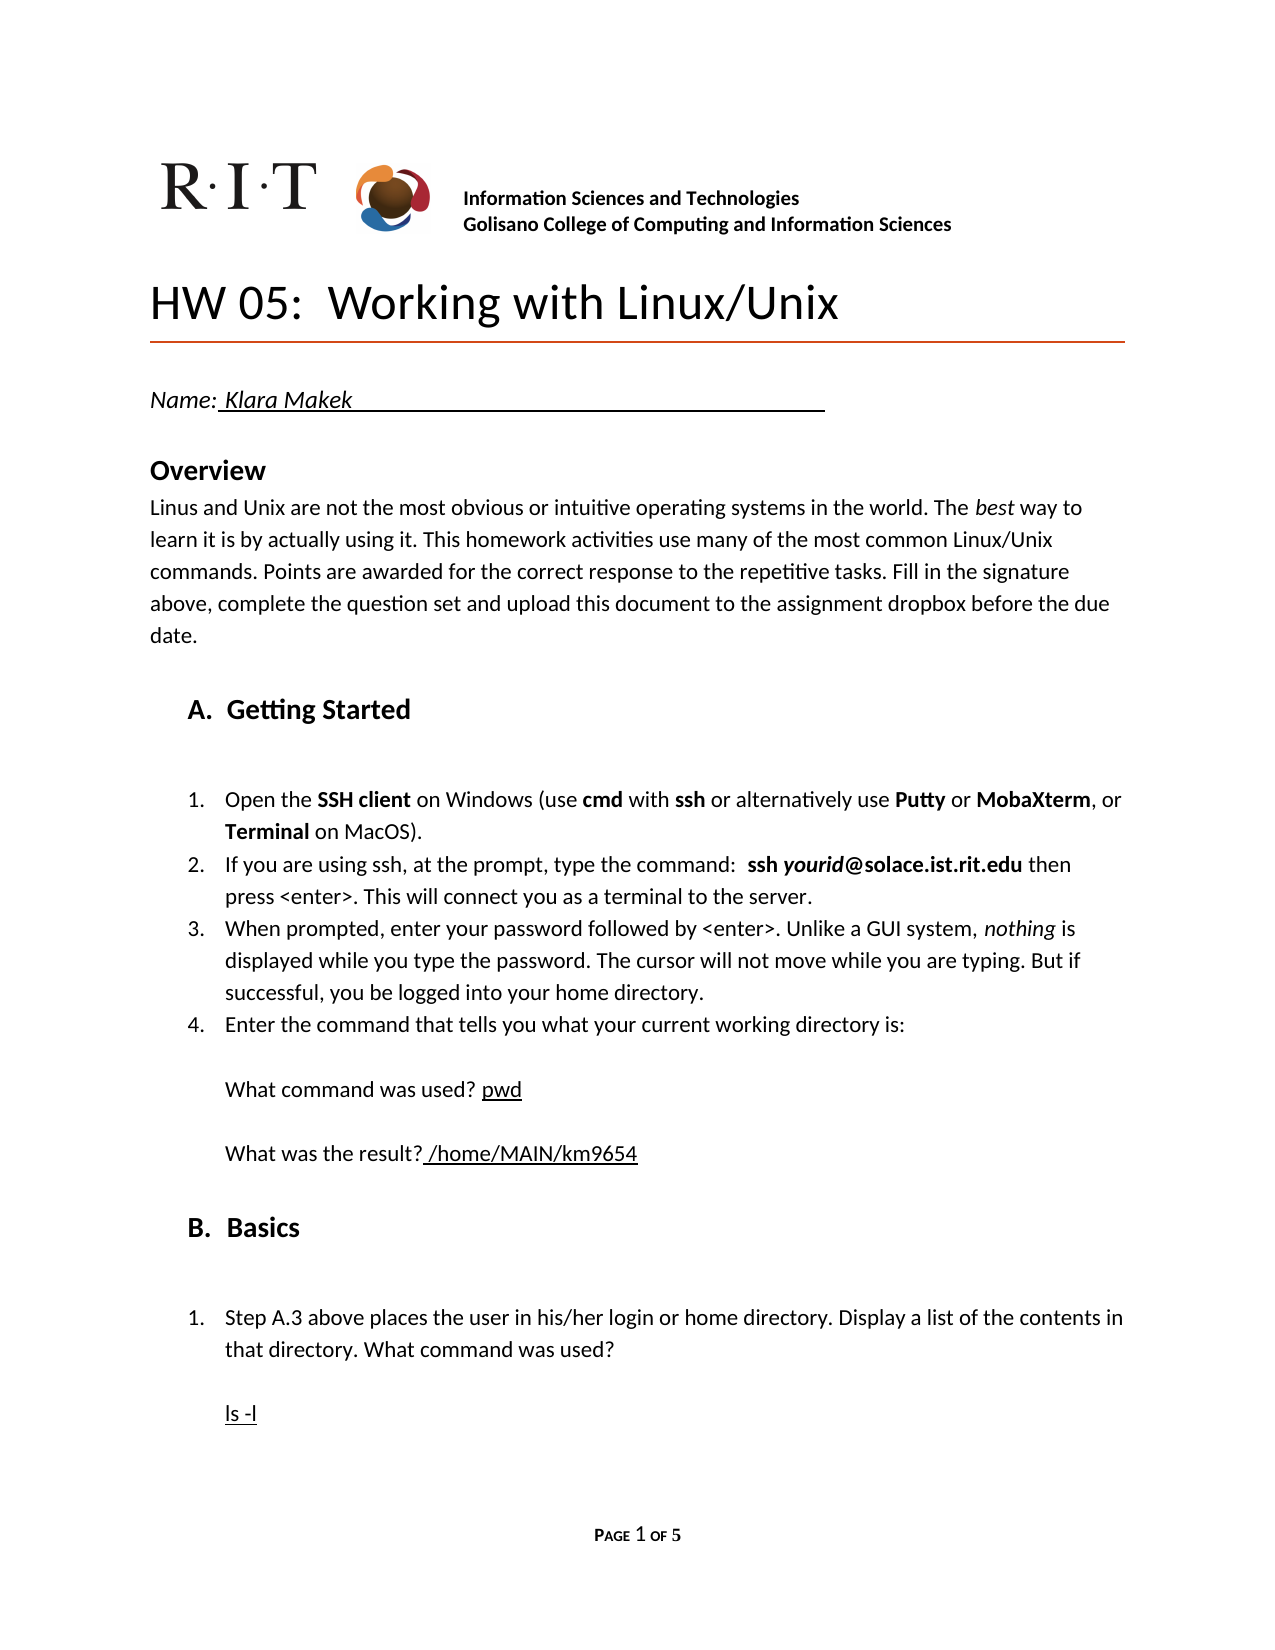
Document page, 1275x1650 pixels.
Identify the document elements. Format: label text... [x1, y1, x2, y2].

table_header [150, 163, 333, 259]
list If you are using ssh, at the prompt, type the command: ssh yourid@solace.ist.rit.edu then press <enter>. This will connect you as a terminal to the server. [187, 850, 1125, 910]
text Linus and Unix are not the most obvious or intuitive operating systems in the world. The best way to learn it is by actually using it. This homework activities use many of the most common Linux/Unix commands. Points are awarded for the correct response to the repetitive tasks. Fill in the signature above, complete the question set and upload this document to the assignment dropbox before the due date. [150, 493, 1125, 650]
list Enter the command that tells you what your current working directory is: What command was used? pwd What was the result? /home/MAIN/km9654 [187, 1011, 1125, 1167]
subtitle Overview [150, 452, 1125, 488]
table_header [334, 163, 452, 259]
list Step A.3 above places the user in his/her login or home directory. Display a list of the contents in that directory. What command was used? ls -l [187, 1303, 1125, 1460]
list Open the SSH client on Windows (use cmd with ssh or alternatively use Putty or MobaXterm, or Terminal on MacOS). [187, 785, 1125, 846]
subtitle Getting Started [187, 691, 1125, 727]
subtitle Basics [187, 1209, 1125, 1245]
table_header Information Sciences and Technologies Golisano College of Computing and Information Sciences [452, 163, 967, 259]
subtitle Name: Klara Makek [150, 384, 1125, 414]
picture [356, 163, 431, 234]
picture [161, 163, 317, 209]
list When prompted, enter your password followed by <enter>. Unlike a GUI system, nothing is displayed while you type the password. The cursor will not move while you are typing. But if successful, you be logged into your home directory. [187, 914, 1125, 1006]
title HW 05: Working with Linux/Unix [150, 271, 1125, 341]
